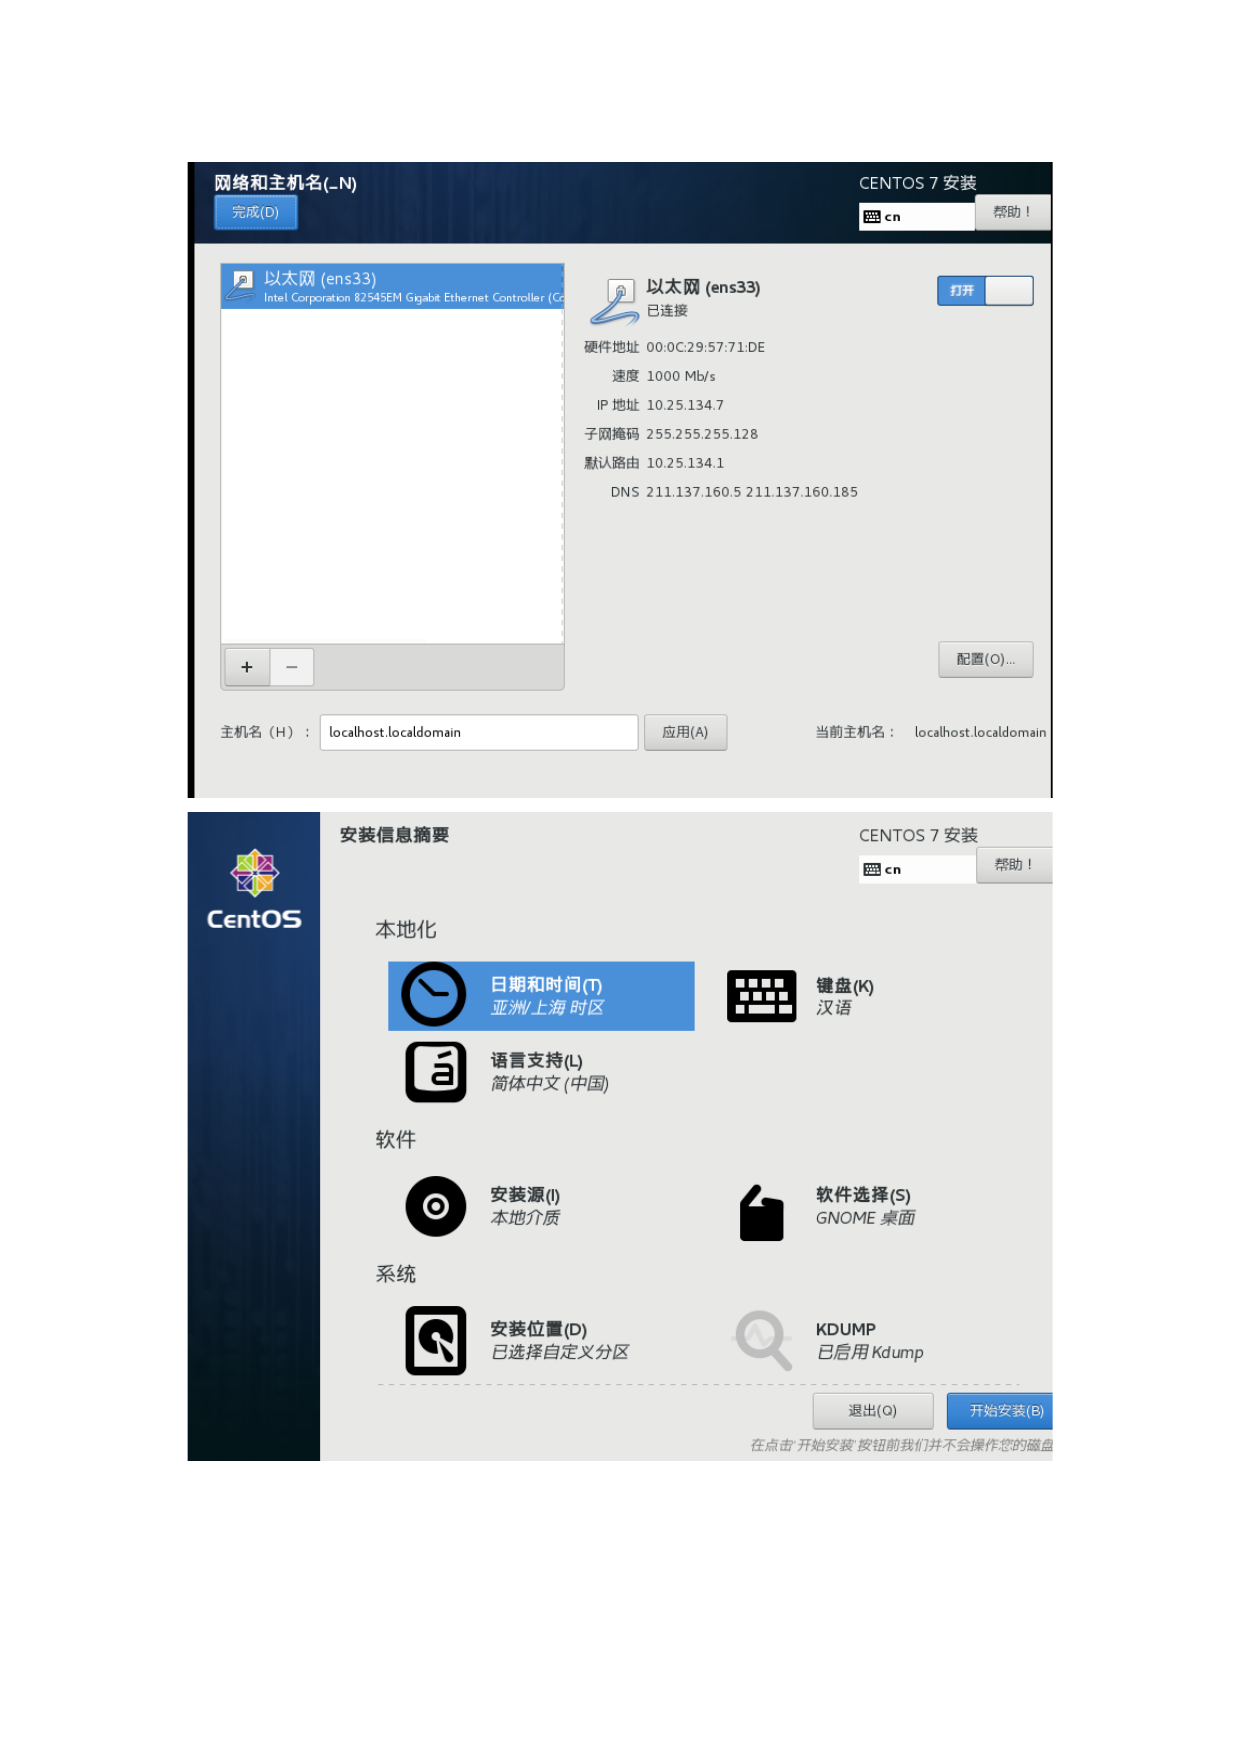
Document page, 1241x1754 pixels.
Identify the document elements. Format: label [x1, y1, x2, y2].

picture [187, 812, 1053, 1461]
picture [187, 162, 1053, 798]
